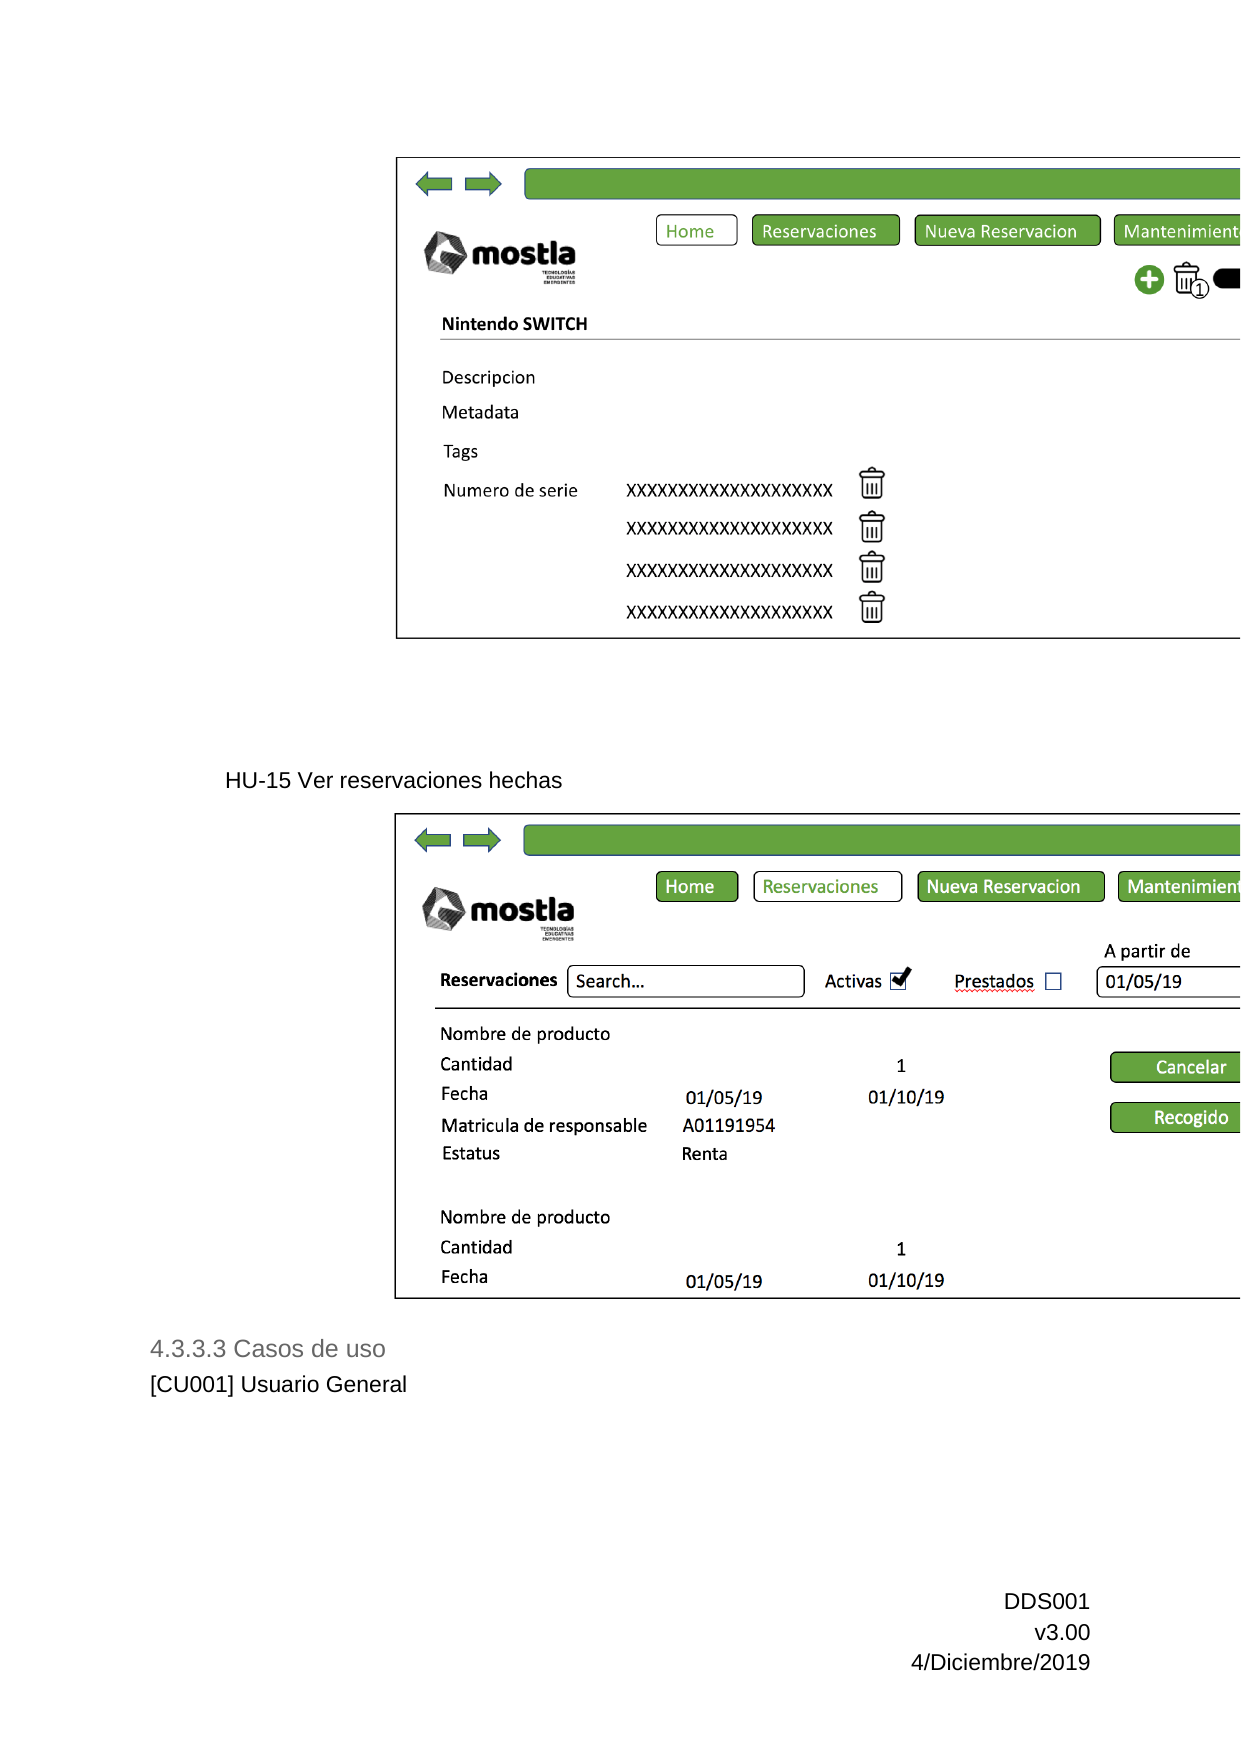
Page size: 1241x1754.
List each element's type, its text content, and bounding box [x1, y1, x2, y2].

text [CU001] Usuario General [150, 1371, 1090, 1398]
picture [386, 809, 1241, 1306]
picture [386, 150, 1241, 646]
text HU-15 Ver reservaciones hechas [225, 767, 1090, 793]
subtitle 4.3.3.3 Casos de uso [150, 1334, 1090, 1363]
